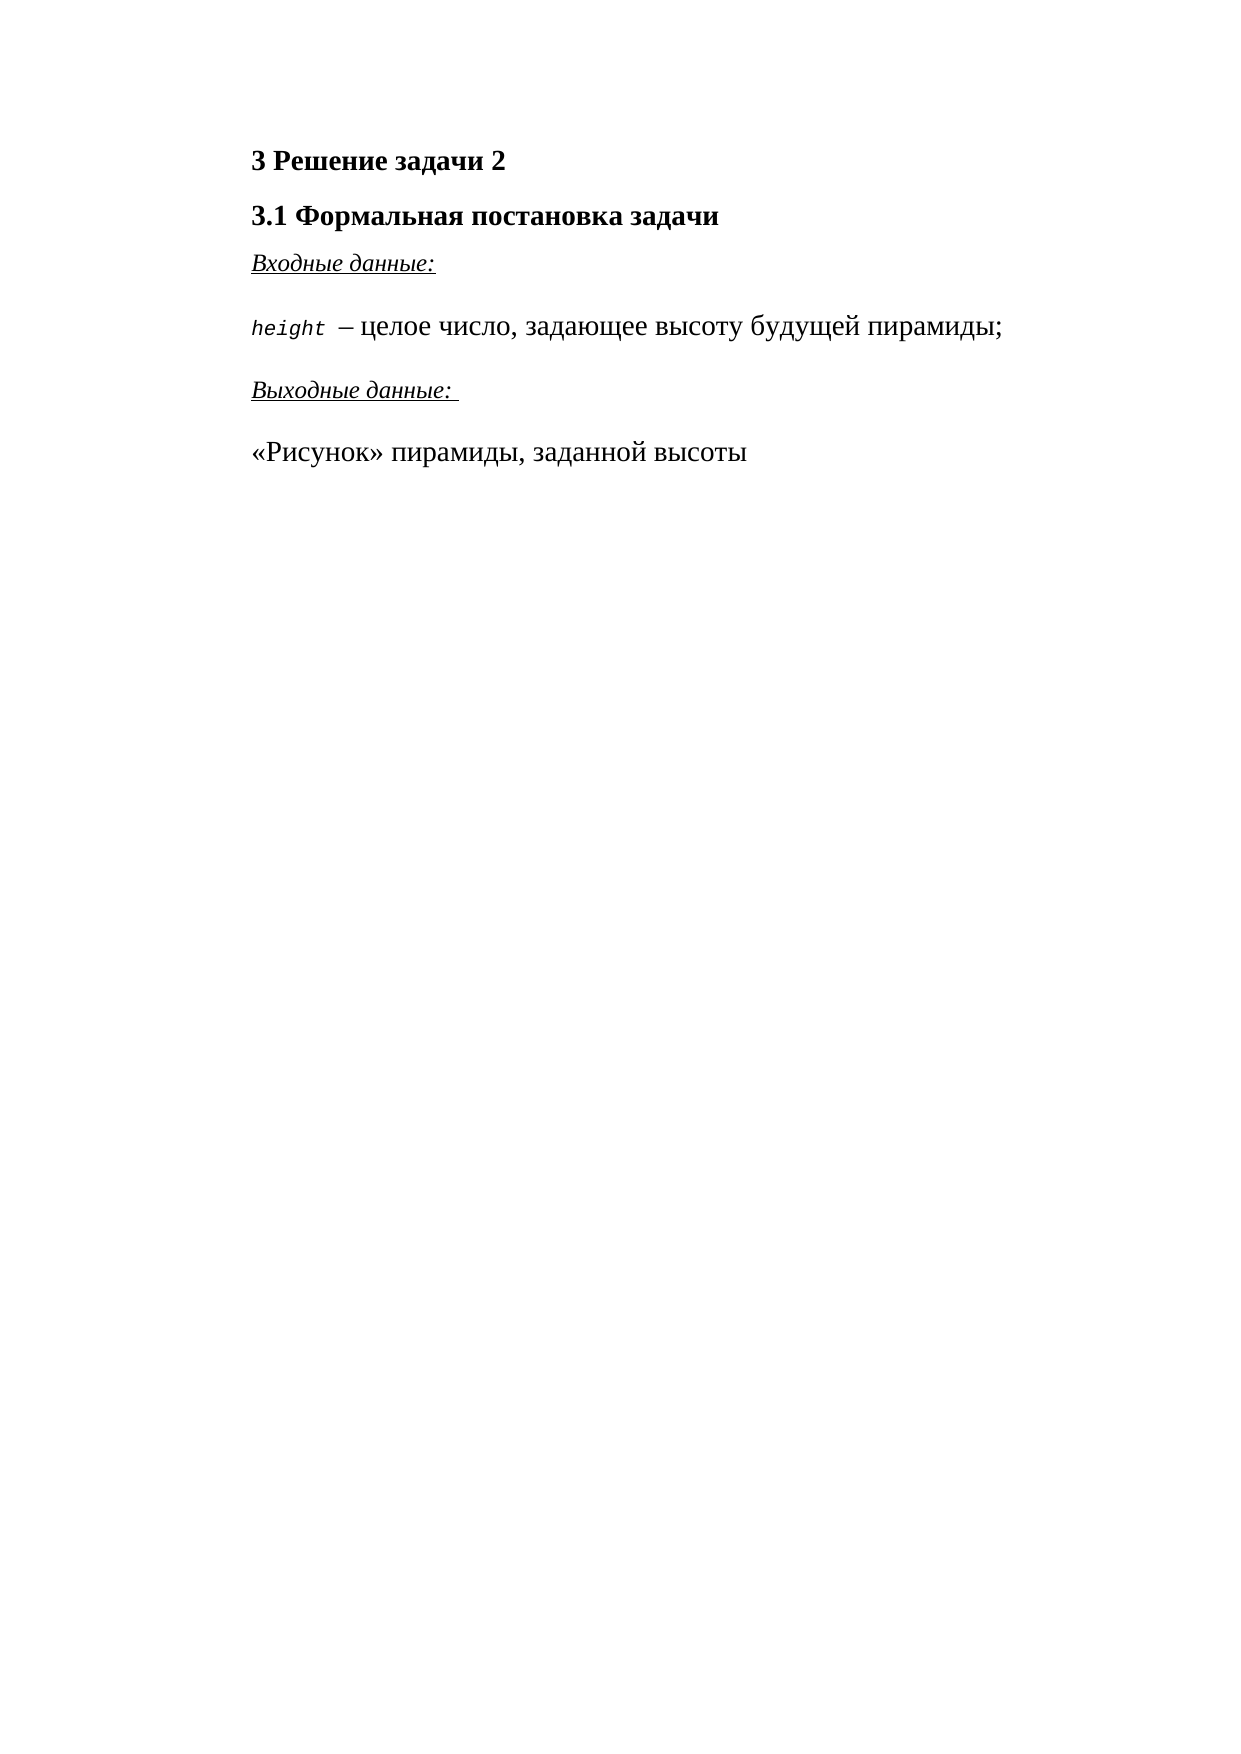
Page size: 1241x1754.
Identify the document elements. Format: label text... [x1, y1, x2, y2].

text «Рисунок» пирамиды, заданной высоты [177, 434, 1152, 468]
text Выходные данные: [177, 375, 1152, 403]
subtitle 3 Решение задачи 2 [177, 143, 1152, 177]
text Входные данные: [177, 248, 1152, 277]
subtitle 3.1 Формальная постановка задачи [177, 198, 1152, 231]
text height – целое число, задающее высоту будущей пирамиды; [177, 308, 1152, 341]
